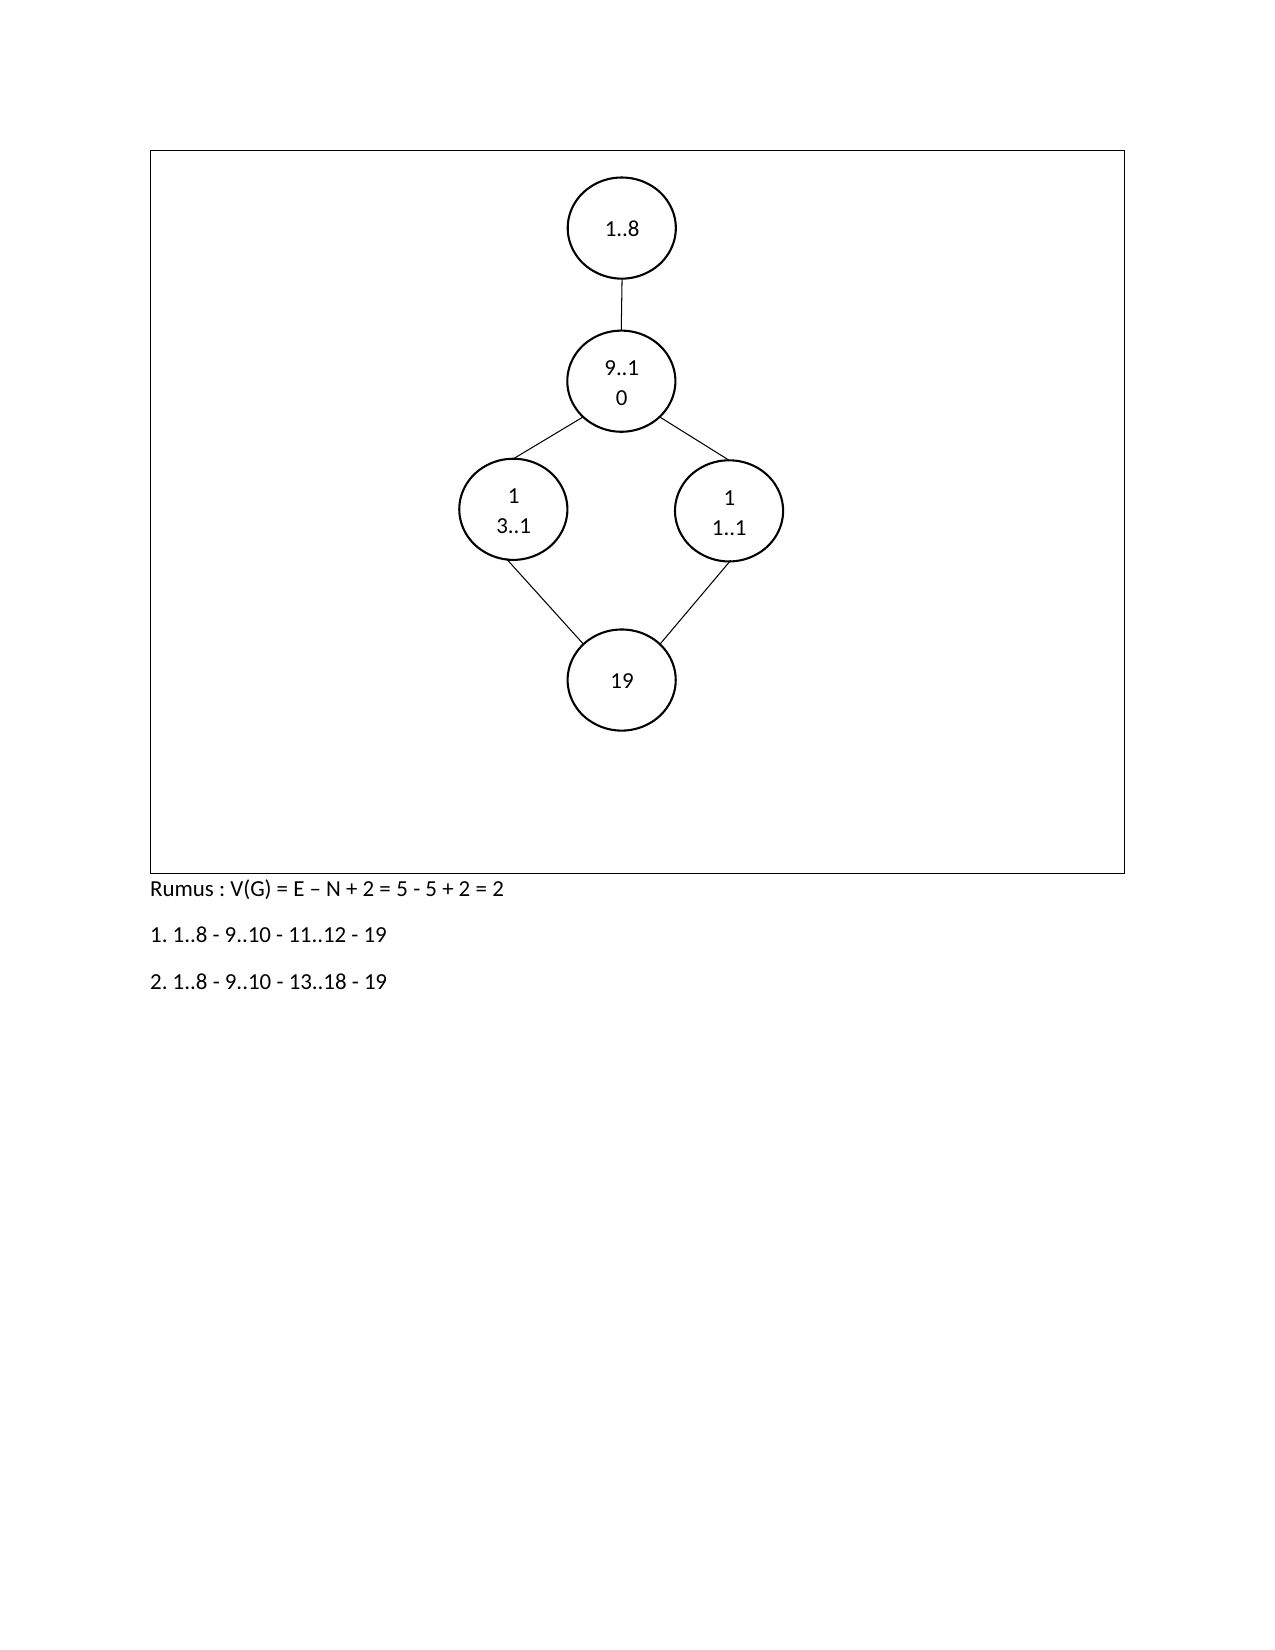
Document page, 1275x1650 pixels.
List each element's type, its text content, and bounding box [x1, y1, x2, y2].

text 2. 1..8 - 9..10 - 13..18 - 19 [150, 967, 1125, 996]
text 1. 1..8 - 9..10 - 11..12 - 19 [150, 921, 1125, 949]
table_header [151, 151, 1124, 873]
text Rumus : V(G) = E – N + 2 = 5 - 5 + 2 = 2 [150, 874, 1125, 902]
